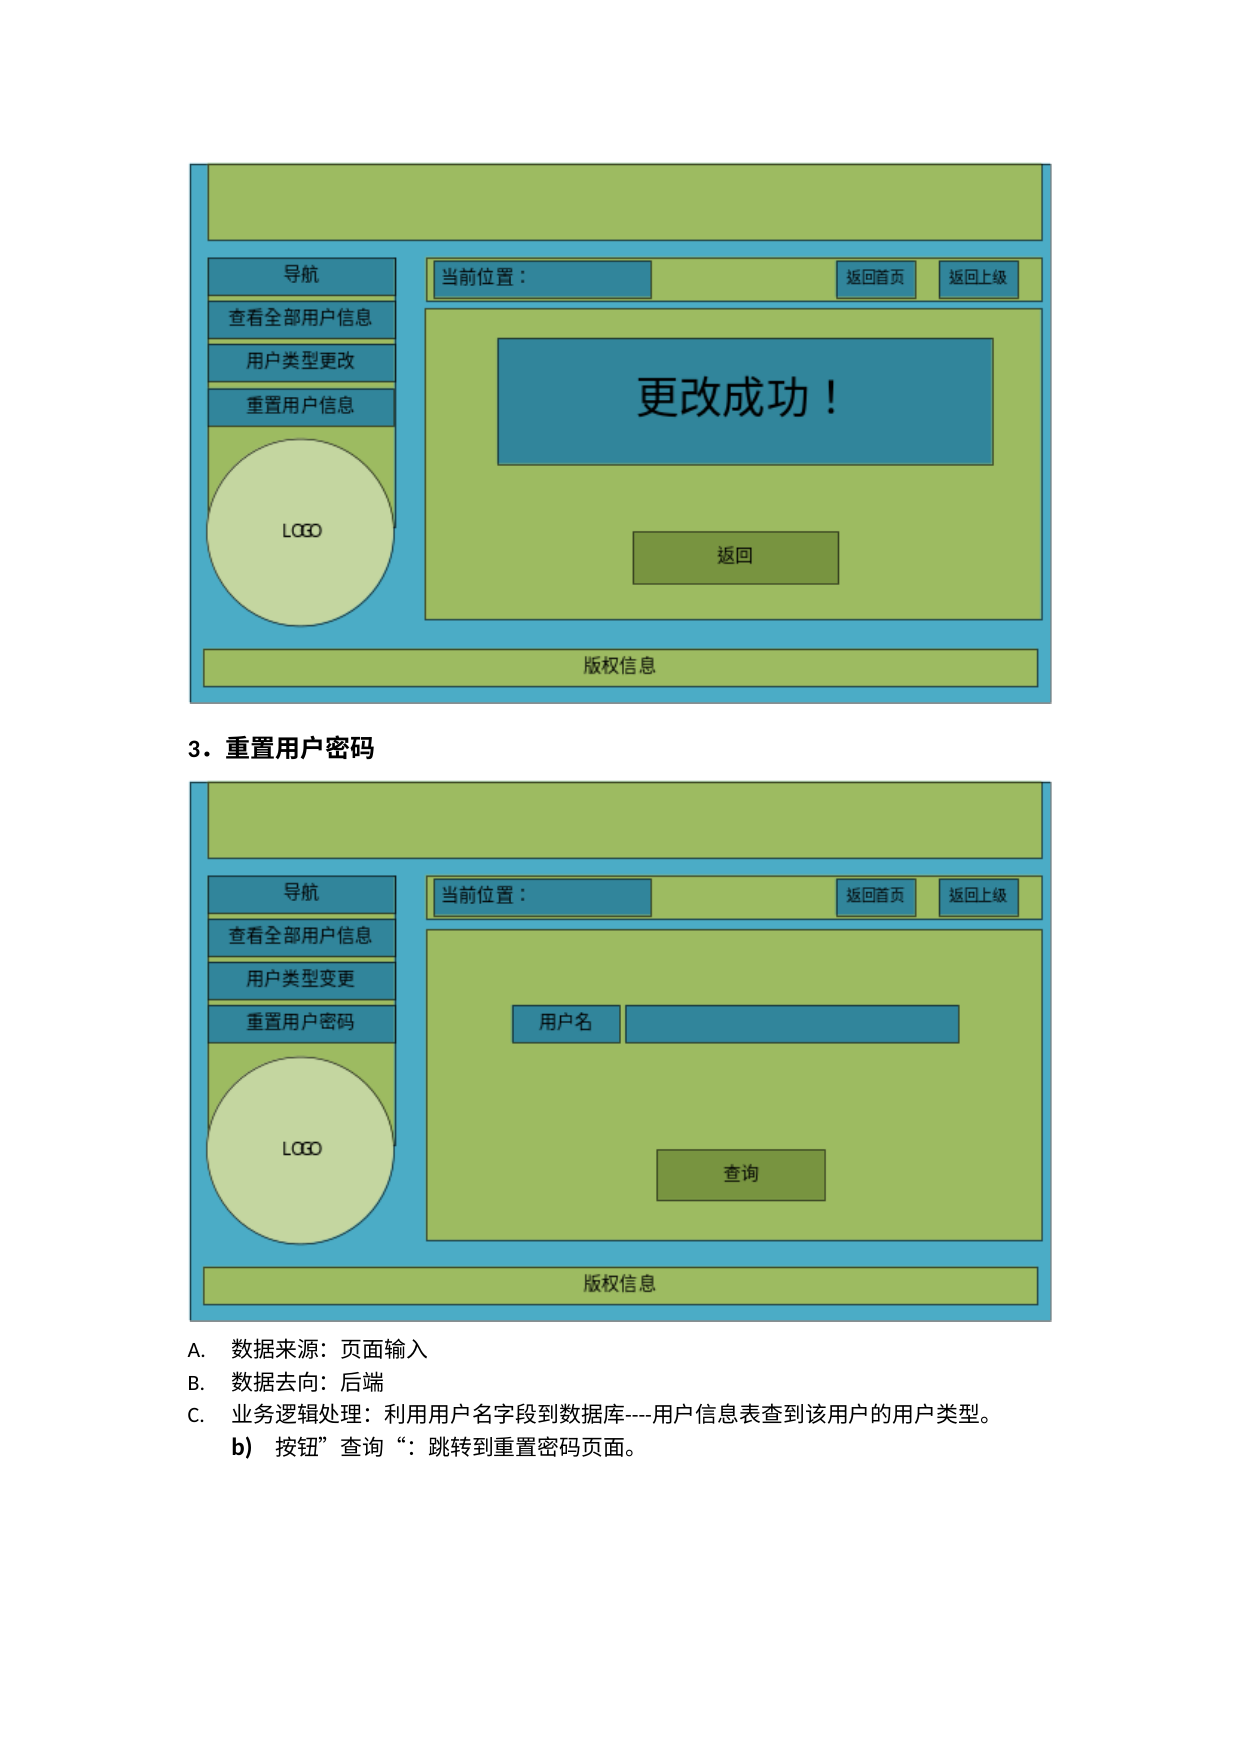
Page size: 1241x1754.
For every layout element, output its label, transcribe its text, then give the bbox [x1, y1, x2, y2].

list 业务逻辑处理：利用用户名字段到数据库----用户信息表查到该用户的用户类型。 [187, 1397, 1053, 1429]
list 重置用户密码 [187, 714, 1053, 779]
list 数据去向：后端 [187, 1364, 1053, 1397]
list 数据来源：页面输入 [187, 1332, 1053, 1364]
list 按钮”查询“：跳转到重置密码页面。 [231, 1429, 1053, 1462]
